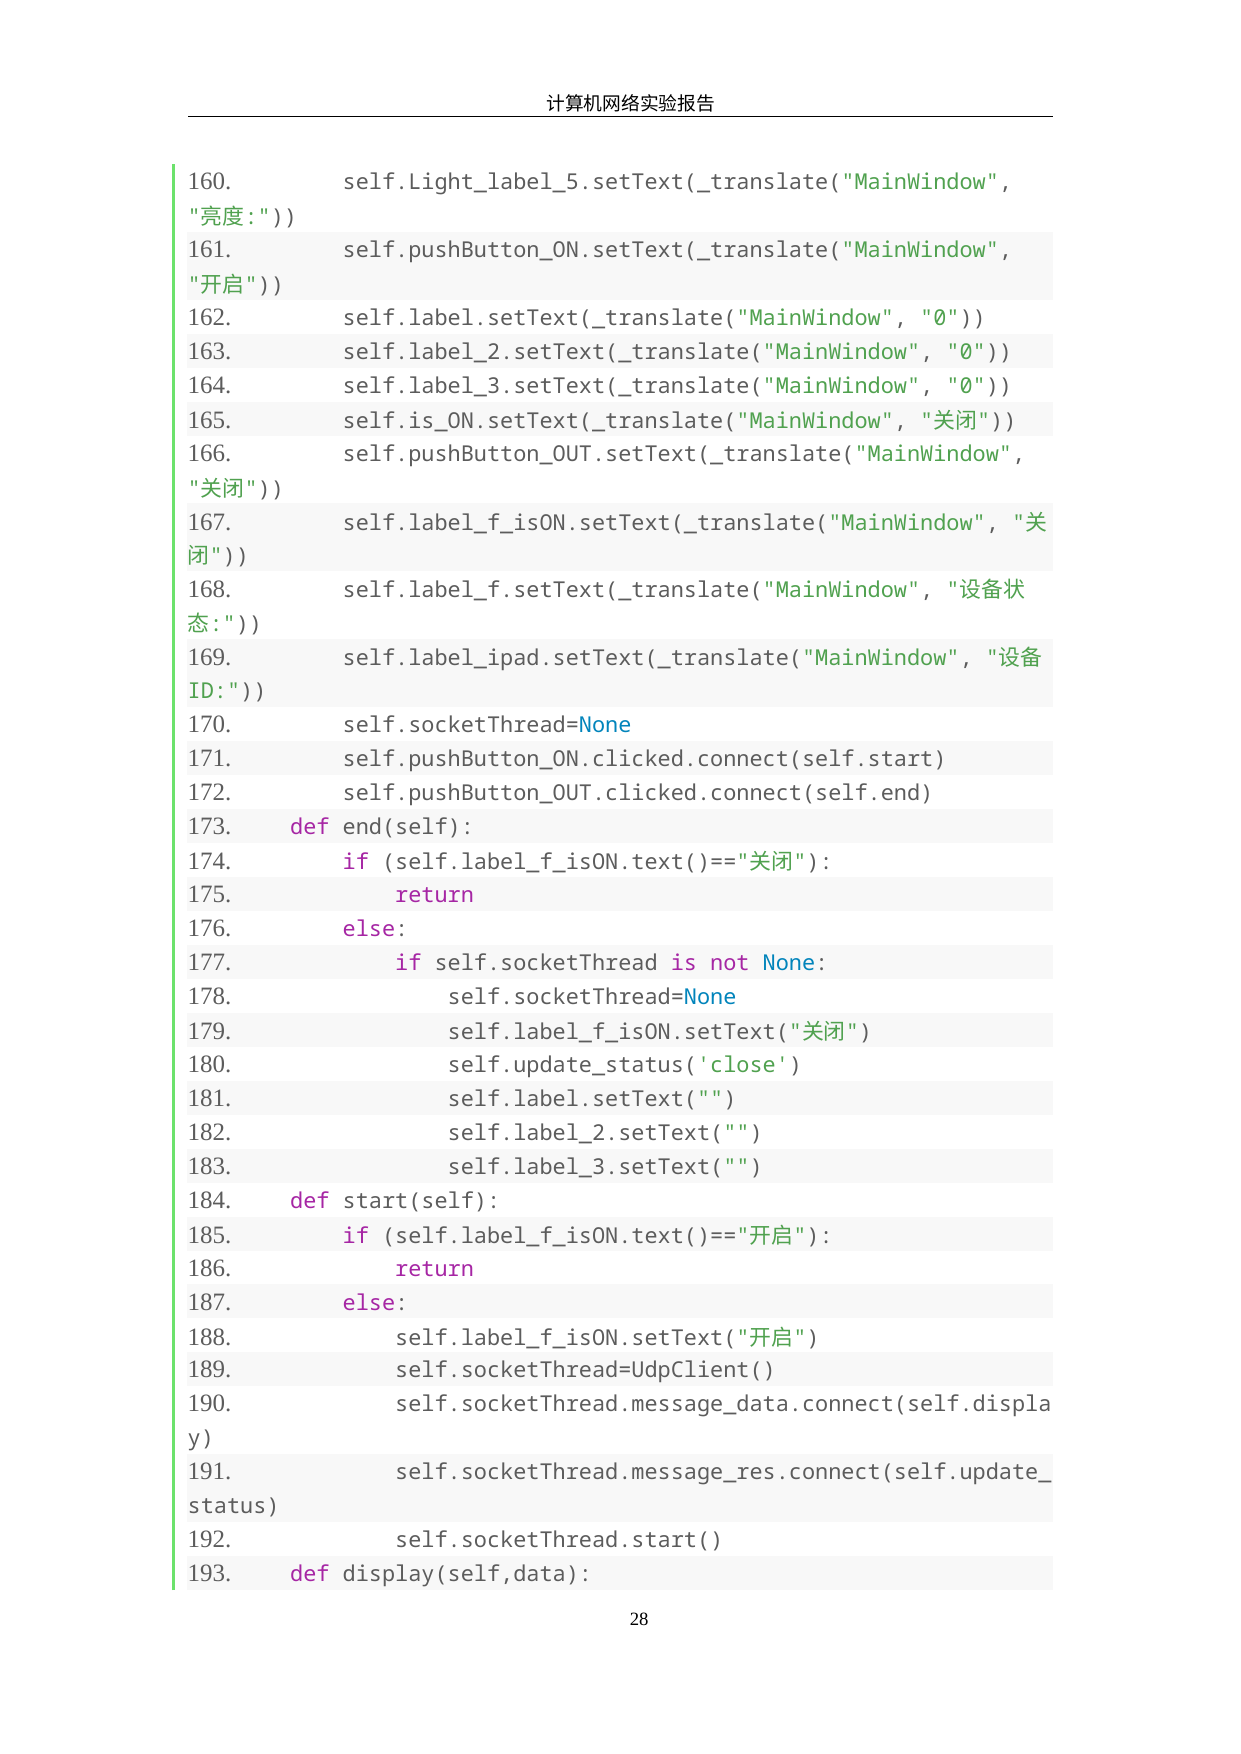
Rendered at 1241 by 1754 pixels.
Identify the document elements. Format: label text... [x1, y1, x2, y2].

list self.label_f_isON.setText("关闭") [187, 1013, 1053, 1047]
list self.label_f.setText(_translate("MainWindow", "设备状态:")) [187, 571, 1053, 639]
list self.socketThread=None [187, 707, 1053, 741]
list self.socketThread.message_data.connect(self.display) [187, 1386, 1053, 1454]
list self.label_ipad.setText(_translate("MainWindow", "设备ID:")) [187, 639, 1053, 707]
list self.label_3.setText("") [187, 1149, 1053, 1183]
list else: [187, 911, 1053, 945]
list self.socketThread.message_res.connect(self.update_status) [187, 1454, 1053, 1522]
list self.label_f_isON.setText(_translate("MainWindow", "关闭")) [187, 503, 1053, 571]
list self.label_2.setText("") [187, 1115, 1053, 1149]
list self.pushButton_OUT.setText(_translate("MainWindow", "关闭")) [187, 436, 1053, 503]
list self.label_f_isON.setText("开启") [187, 1318, 1053, 1352]
list def display(self,data): [187, 1556, 1053, 1590]
list self.pushButton_ON.clicked.connect(self.start) [187, 741, 1053, 775]
list self.socketThread.start() [187, 1522, 1053, 1556]
list if (self.label_f_isON.text()=="关闭"): [187, 843, 1053, 877]
list self.label_3.setText(_translate("MainWindow", "0")) [187, 368, 1053, 402]
list def end(self): [187, 809, 1053, 843]
list self.label.setText("") [187, 1081, 1053, 1115]
list return [187, 1251, 1053, 1284]
list if (self.label_f_isON.text()=="开启"): [187, 1217, 1053, 1251]
list self.label.setText(_translate("MainWindow", "0")) [187, 300, 1053, 334]
list if self.socketThread is not None: [187, 945, 1053, 979]
list self.pushButton_ON.setText(_translate("MainWindow", "开启")) [187, 232, 1053, 300]
list self.pushButton_OUT.clicked.connect(self.end) [187, 775, 1053, 809]
list self.label_2.setText(_translate("MainWindow", "0")) [187, 334, 1053, 368]
list return [187, 877, 1053, 911]
list self.is_ON.setText(_translate("MainWindow", "关闭")) [187, 402, 1053, 436]
list self.update_status('close') [187, 1047, 1053, 1081]
list self.socketThread=UdpClient() [187, 1352, 1053, 1386]
list self.socketThread=None [187, 979, 1053, 1013]
list self.Light_label_5.setText(_translate("MainWindow", "亮度:")) [187, 164, 1053, 232]
list else: [187, 1284, 1053, 1318]
list def start(self): [187, 1183, 1053, 1217]
